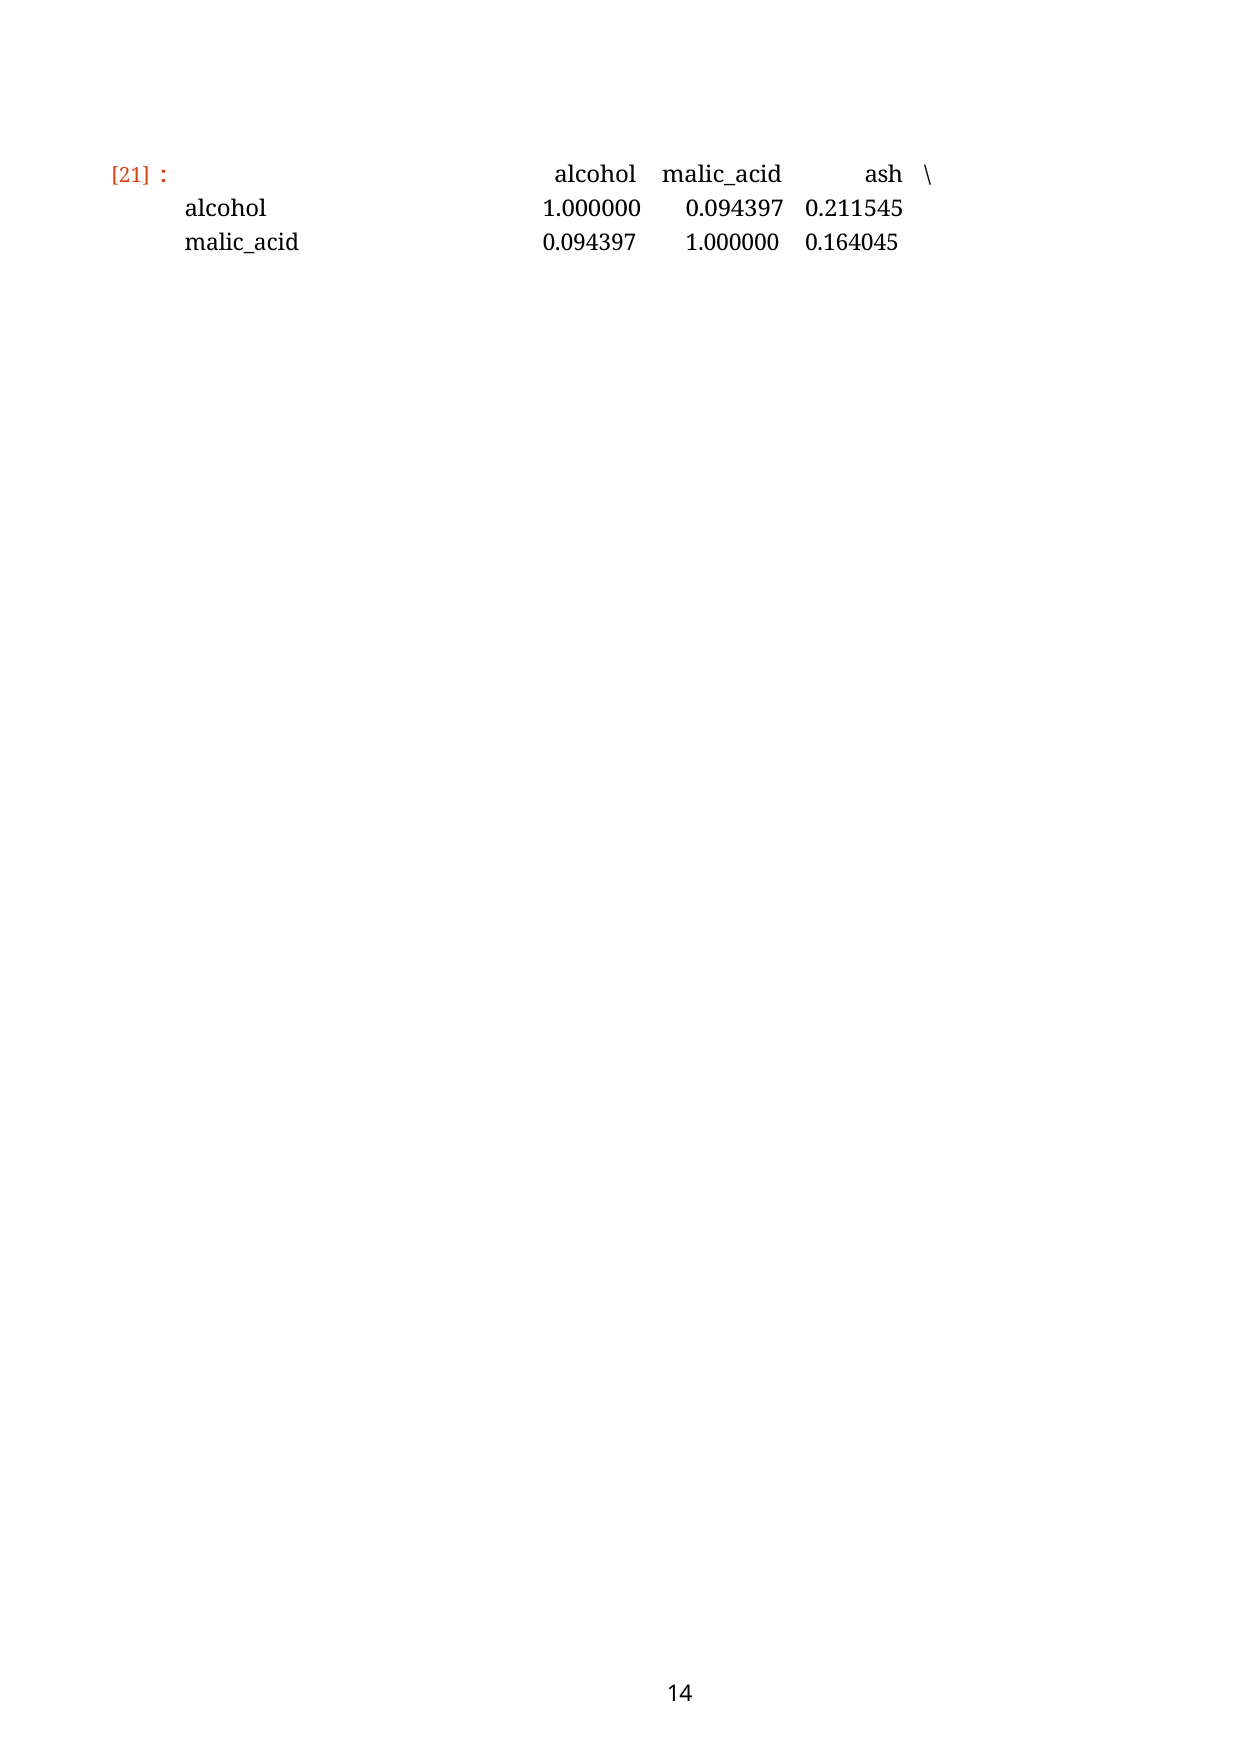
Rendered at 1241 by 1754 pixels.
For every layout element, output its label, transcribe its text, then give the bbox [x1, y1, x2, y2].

list : alcohol malic_acid ash \ alcohol 1.000000 0.094397 0.211545 [111, 158, 936, 223]
text malic_acid 0.094397 1.000000 0.164045 [184, 226, 1196, 257]
